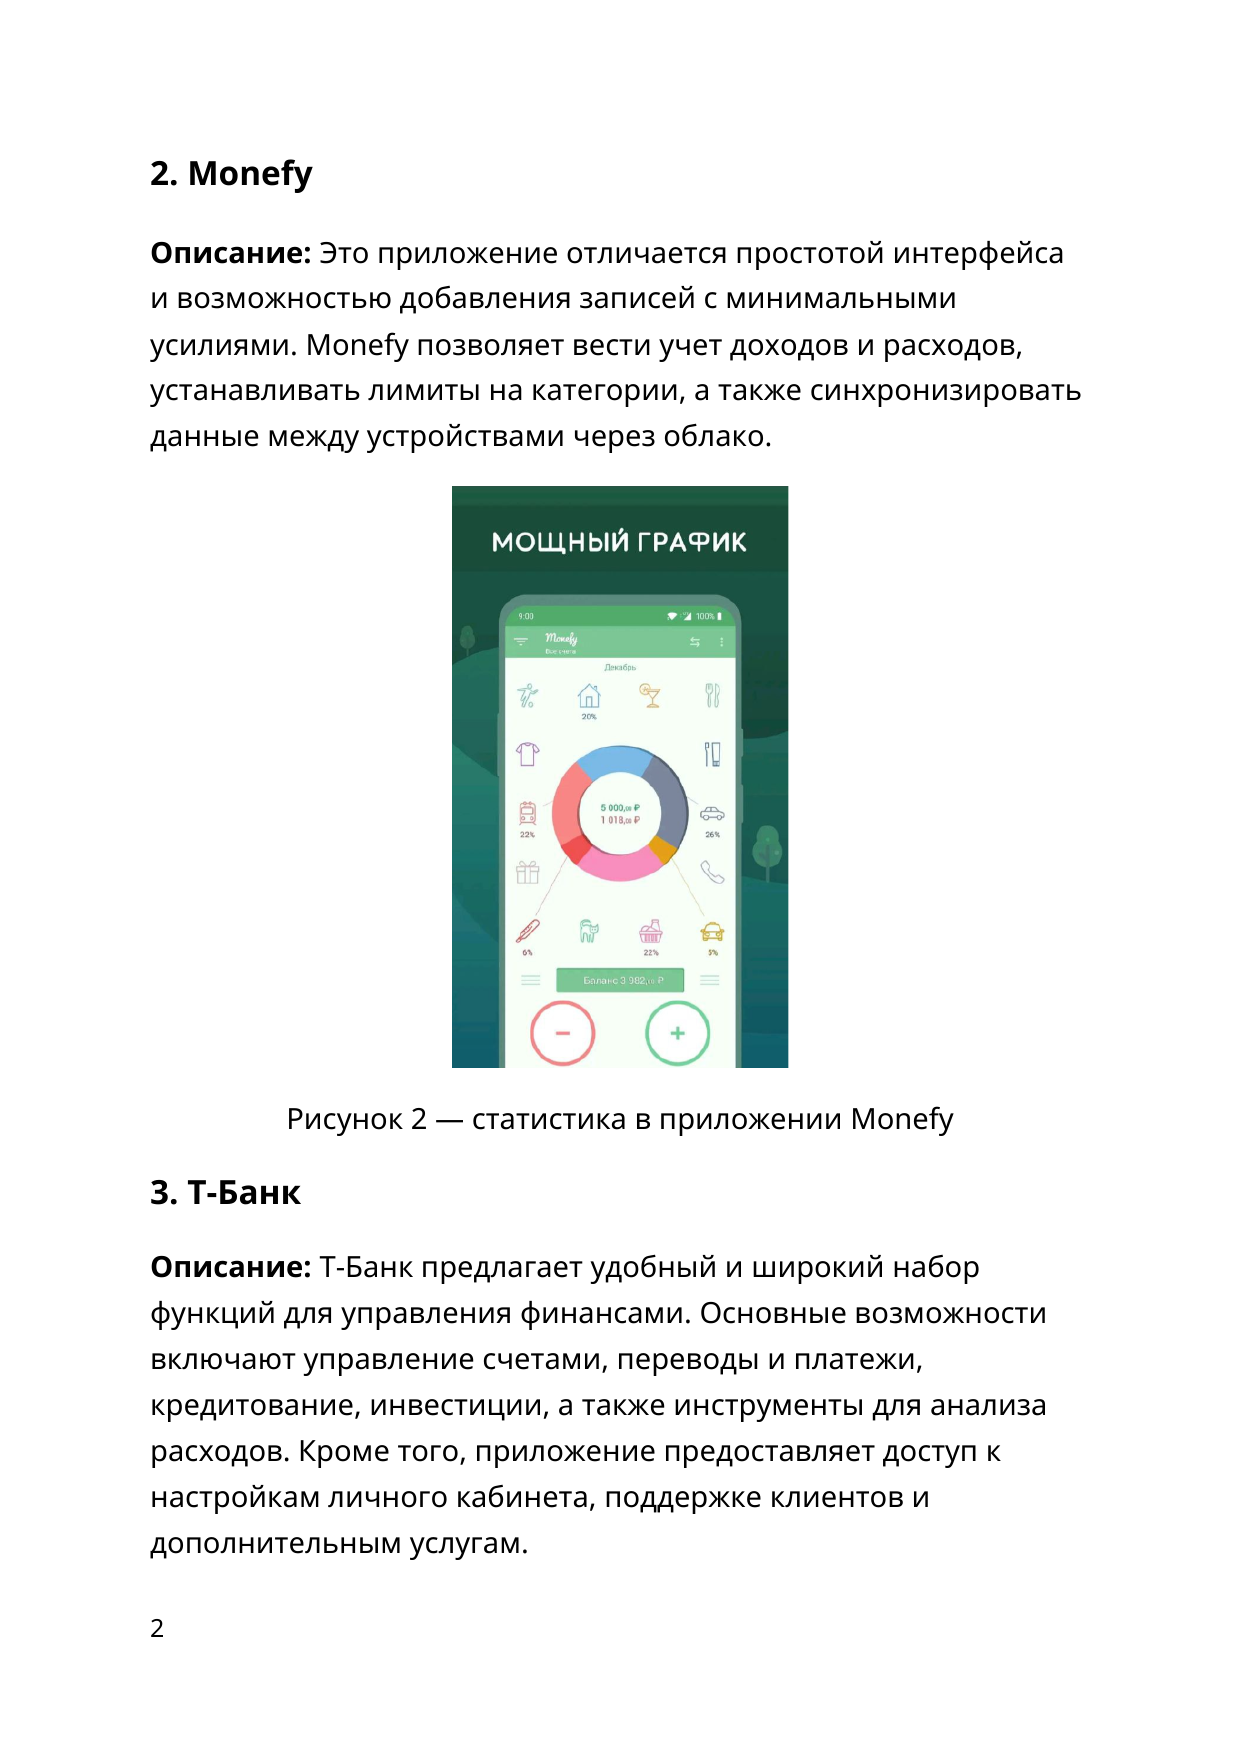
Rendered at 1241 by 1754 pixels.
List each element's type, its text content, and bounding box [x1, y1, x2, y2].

subtitle 2. Monefy [150, 150, 1090, 195]
picture [452, 486, 789, 1068]
text Рисунок 2 — статистика в приложении Monefy [150, 1098, 1090, 1138]
text 3. Т-Банк [150, 1169, 1090, 1214]
text Описание: Т-Банк предлагает удобный и широкий набор функций для управления финансами. Основные возможности включают управление счетами, переводы и платежи, кредитование, инвестиции, а также инструменты для анализа расходов. Кроме того, приложение предоставляет доступ к настройкам личного кабинета, поддержке клиентов и дополнительным услугам. [150, 1246, 1090, 1562]
text Описание: Это приложение отличается простотой интерфейса и возможностью добавления записей с минимальными усилиями. Monefy позволяет вести учет доходов и расходов, устанавливать лимиты на категории, а также синхронизировать данные между устройствами через облако. [150, 232, 1090, 455]
